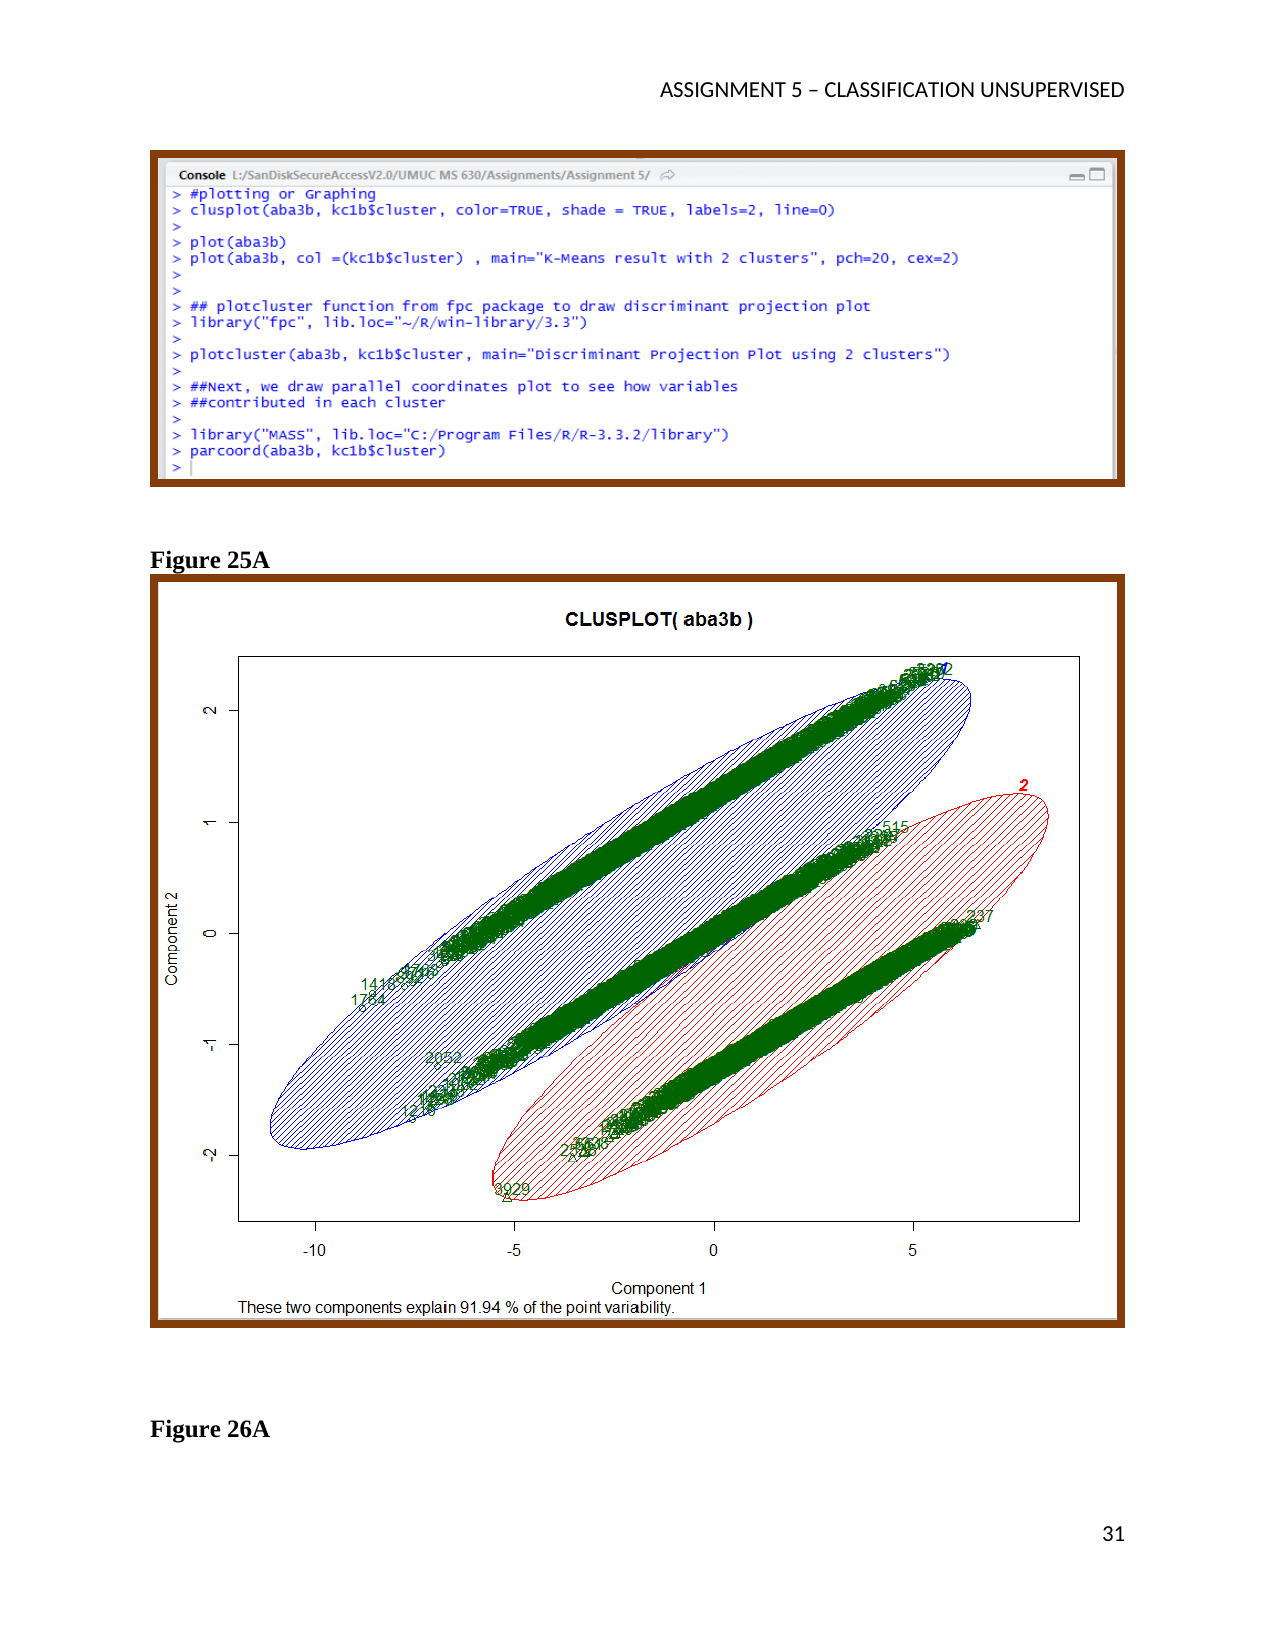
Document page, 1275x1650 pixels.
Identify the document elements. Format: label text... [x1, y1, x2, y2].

text Figure 26A [150, 1414, 1125, 1443]
text Figure 25A [150, 545, 1125, 574]
picture [158, 158, 1117, 479]
picture [158, 582, 1117, 1320]
